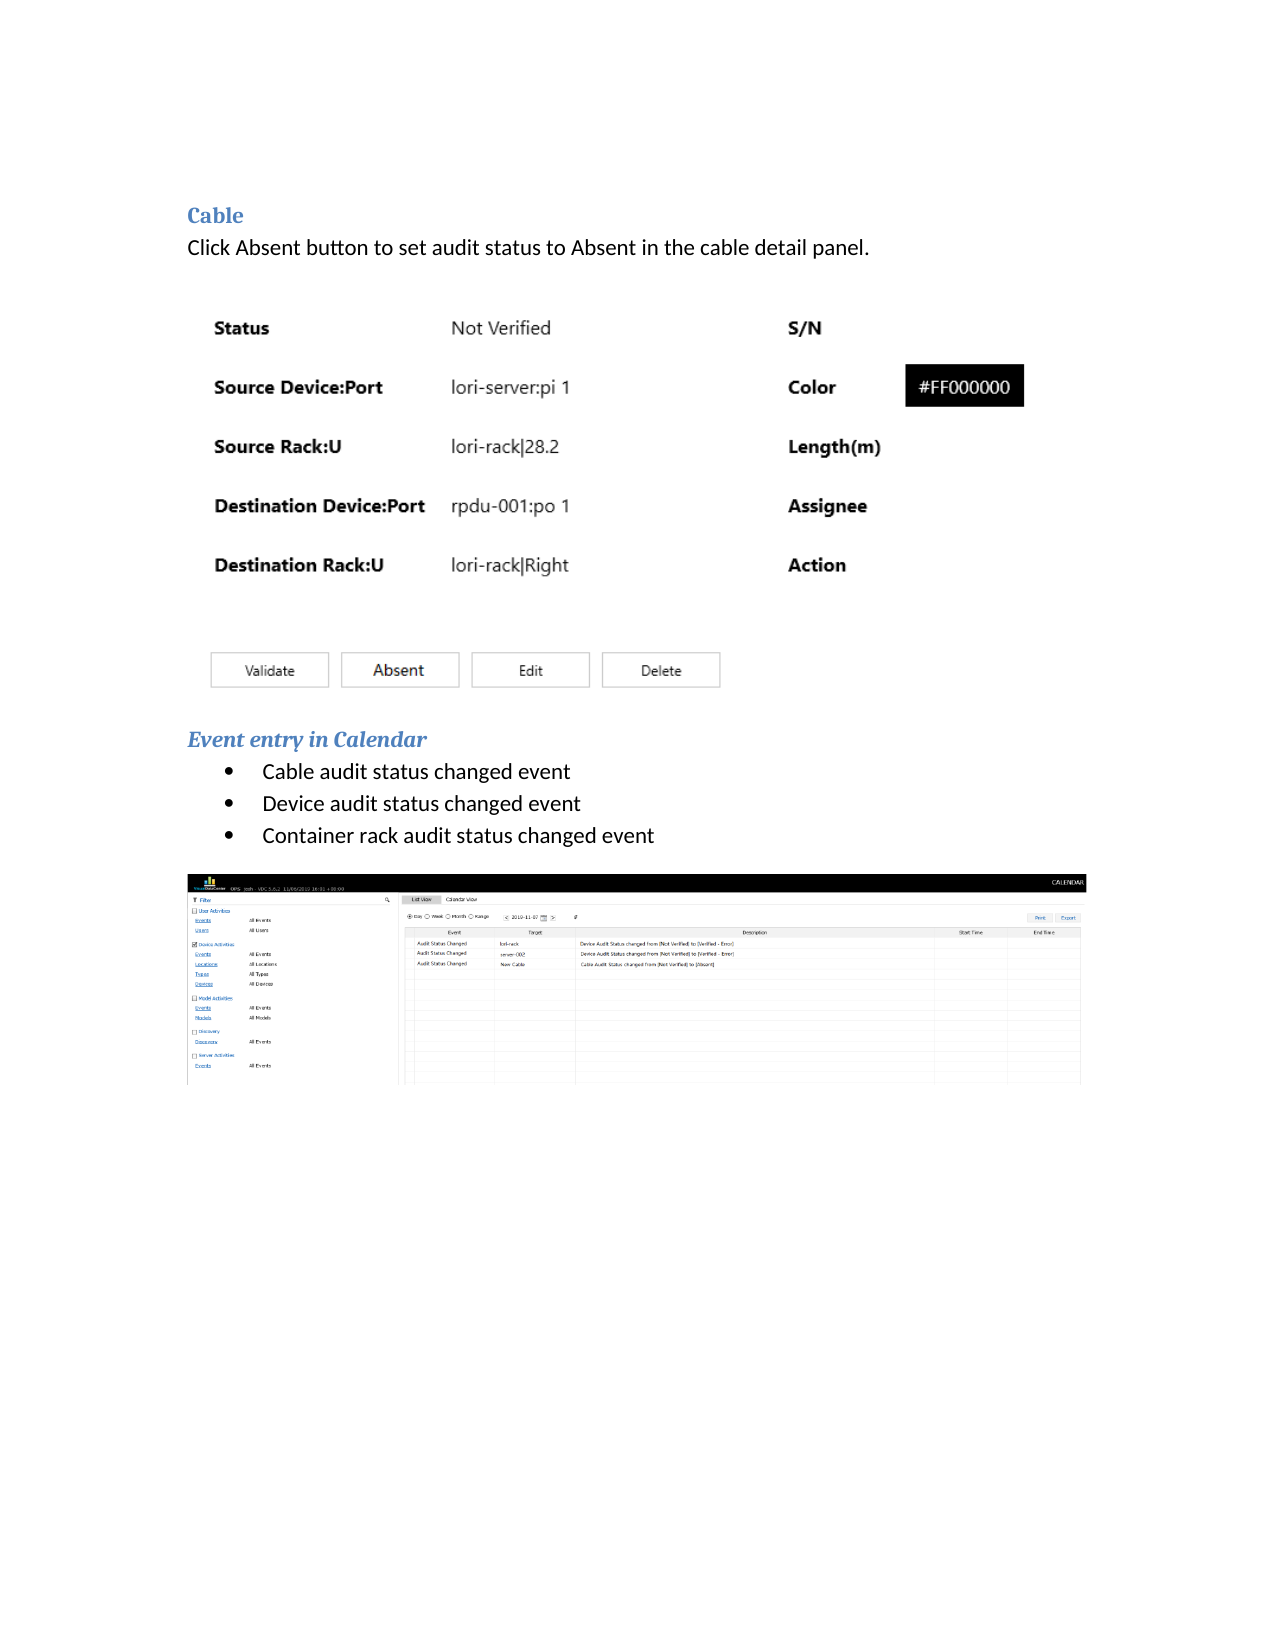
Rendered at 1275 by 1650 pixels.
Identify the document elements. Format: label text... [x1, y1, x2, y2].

picture [187, 874, 1087, 1085]
list Cable audit status changed event [225, 757, 1087, 785]
subtitle Event entry in Calendar [187, 727, 1087, 753]
subtitle Cable [187, 203, 1087, 229]
picture [187, 286, 1087, 702]
list Device audit status changed event [225, 789, 1087, 817]
list Container rack audit status changed event [225, 822, 1087, 849]
text Click Absent button to set audit status to Absent in the cable detail panel. [187, 233, 1087, 261]
